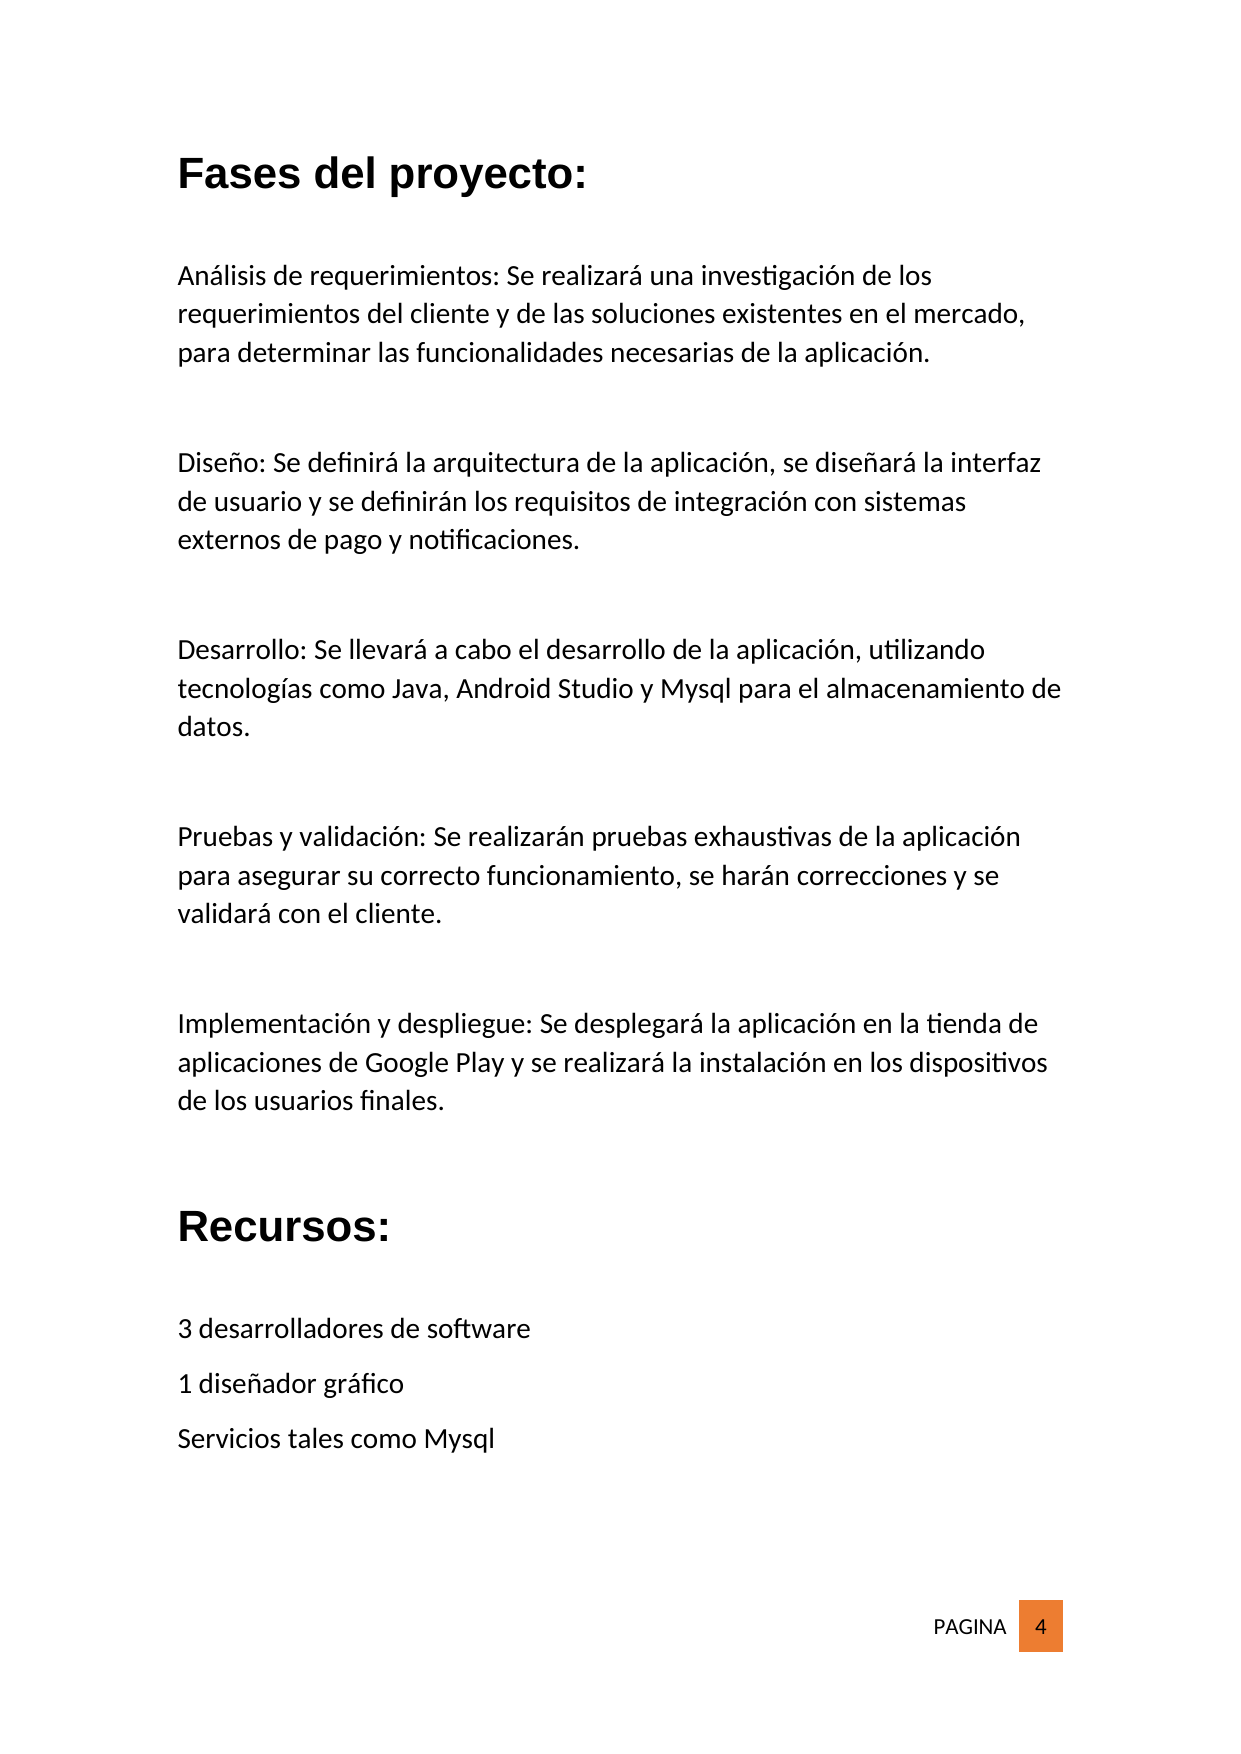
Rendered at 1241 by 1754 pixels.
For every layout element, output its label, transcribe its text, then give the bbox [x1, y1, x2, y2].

subtitle Fases del proyecto: [177, 148, 1063, 198]
text 3 desarrolladores de software [177, 1310, 1063, 1346]
text Pruebas y validación: Se realizarán pruebas exhaustivas de la aplicación para asegurar su correcto funcionamiento, se harán correcciones y se validará con el cliente. [177, 818, 1063, 931]
text Desarrollo: Se llevará a cabo el desarrollo de la aplicación, utilizando tecnologías como Java, Android Studio y Mysql para el almacenamiento de datos. [177, 631, 1063, 744]
subtitle Recursos: [177, 1201, 1063, 1251]
text Diseño: Se definirá la arquitectura de la aplicación, se diseñará la interfaz de usuario y se definirán los requisitos de integración con sistemas externos de pago y notificaciones. [177, 444, 1063, 557]
text Implementación y despliegue: Se desplegará la aplicación en la tienda de aplicaciones de Google Play y se realizará la instalación en los dispositivos de los usuarios finales. [177, 1005, 1063, 1118]
text Análisis de requerimientos: Se realizará una investigación de los requerimientos del cliente y de las soluciones existentes en el mercado, para determinar las funcionalidades necesarias de la aplicación. [177, 257, 1063, 369]
text 1 diseñador gráfico [177, 1365, 1063, 1401]
text Servicios tales como Mysql [177, 1420, 1063, 1456]
